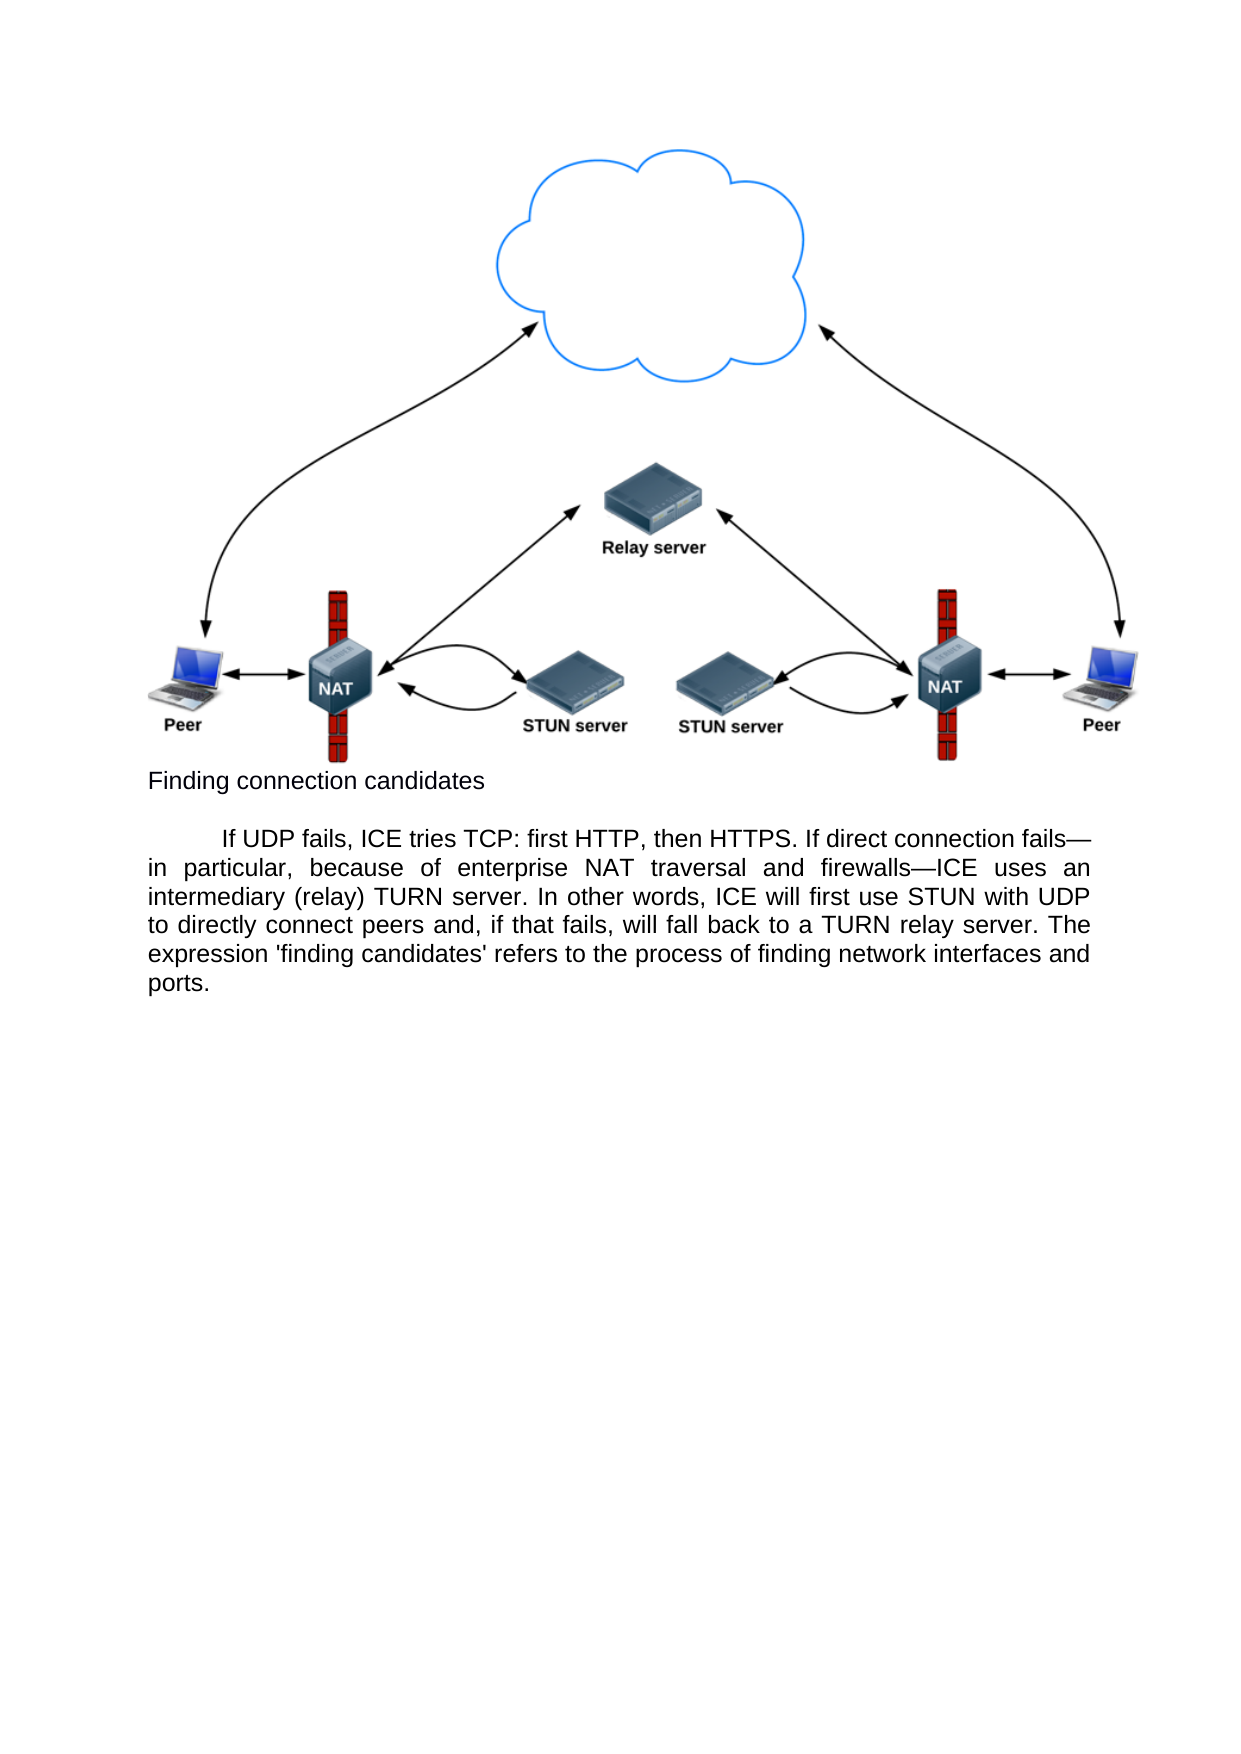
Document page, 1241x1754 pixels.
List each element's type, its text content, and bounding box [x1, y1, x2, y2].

picture [147, 147, 1140, 767]
text If UDP fails, ICE tries TCP: first HTTP, then HTTPS. If direct connection fails—in particular, because of enterprise NAT traversal and firewalls—ICE uses an intermediary (relay) TURN server. In other words, ICE will first use STUN with UDP to directly connect peers and, if that fails, will fall back to a TURN relay server. The expression 'finding candidates' refers to the process of finding network interfaces and ports. [148, 824, 1093, 997]
text Finding connection candidates [148, 767, 1093, 795]
